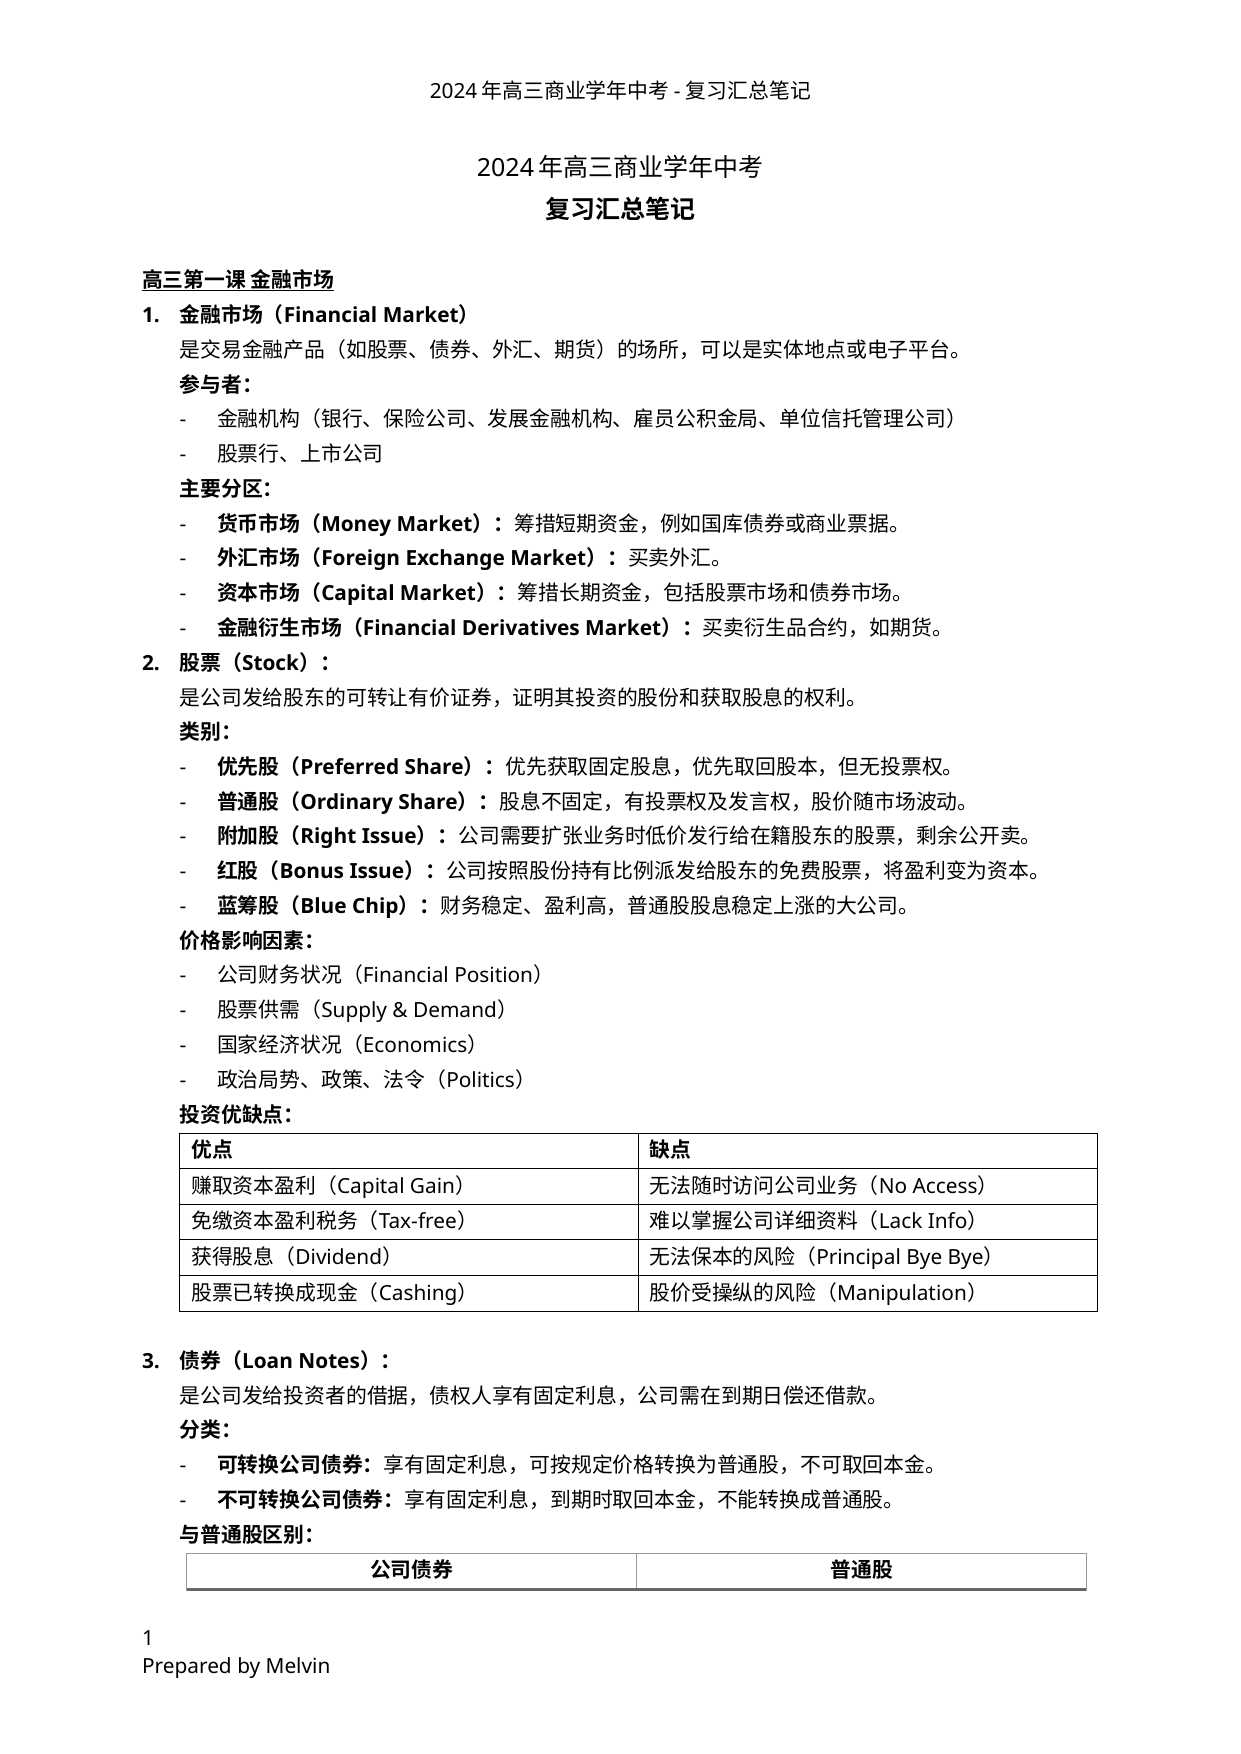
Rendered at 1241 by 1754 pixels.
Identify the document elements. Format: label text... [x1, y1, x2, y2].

text 价格影响因素： [179, 924, 1098, 954]
table_cell 股价受操纵的风险（Manipulation） [639, 1276, 1097, 1311]
list 普通股（Ordinary Share）：股息不固定，有投票权及发言权，股价随市场波动。 [179, 785, 1098, 815]
text 类别： [179, 715, 1098, 746]
table_cell 无法随时访问公司业务（No Access） [639, 1169, 1097, 1204]
text 复习汇总笔记 [142, 189, 1098, 226]
table_cell 获得股息（Dividend） [180, 1240, 638, 1275]
text 高三第一课 金融市场 [142, 264, 1098, 294]
list 国家经济状况（Economics） [179, 1028, 1098, 1059]
table_header 优点 [180, 1134, 638, 1168]
list 债券（Loan Notes）： [142, 1344, 1098, 1374]
table_cell 难以掌握公司详细资料（Lack Info） [639, 1205, 1097, 1239]
text 2024年高三商业学年中考 [142, 148, 1098, 184]
list 金融市场（Financial Market） [142, 298, 1098, 329]
list 政治局势、政策、法令（Politics） [179, 1063, 1098, 1093]
list 不可转换公司债券：享有固定利息，到期时取回本金，不能转换成普通股。 [179, 1483, 1098, 1513]
list 股票行、上市公司 [179, 437, 1098, 468]
list 是交易金融产品（如股票、债券、外汇、期货）的场所，可以是实体地点或电子平台。 [179, 333, 1098, 363]
list 优先股（Preferred Share）：优先获取固定股息，优先取回股本，但无投票权。 [179, 750, 1098, 780]
table_cell 免缴资本盈利税务（Tax-free） [180, 1205, 638, 1239]
table_header 普通股 [637, 1554, 1086, 1588]
list 可转换公司债券：享有固定利息，可按规定价格转换为普通股，不可取回本金。 [179, 1448, 1098, 1479]
text 是公司发给股东的可转让有价证券，证明其投资的股份和获取股息的权利。 [142, 681, 1098, 711]
table_header 缺点 [639, 1134, 1097, 1168]
list 外汇市场（Foreign Exchange Market）：买卖外汇。 [179, 542, 1098, 572]
list 金融机构（银行、保险公司、发展金融机构、雇员公积金局、单位信托管理公司） [179, 402, 1098, 433]
table_cell 无法保本的风险（Principal Bye Bye） [639, 1240, 1097, 1275]
list 红股（Bonus Issue）：公司按照股份持有比例派发给股东的免费股票，将盈利变为资本。 [179, 854, 1098, 885]
list 蓝筹股（Blue Chip）：财务稳定、盈利高，普通股股息稳定上涨的大公司。 [179, 889, 1098, 919]
text 投资优缺点： [179, 1098, 1098, 1128]
table_cell 股票已转换成现金（Cashing） [180, 1276, 638, 1311]
list 股票供需（Supply & Demand） [179, 993, 1098, 1024]
list 附加股（Right Issue）：公司需要扩张业务时低价发行给在籍股东的股票，剩余公开卖。 [179, 820, 1098, 850]
list 资本市场（Capital Market）：筹措长期资金，包括股票市场和债券市场。 [179, 576, 1098, 607]
table_header 公司债券 [187, 1554, 636, 1588]
text 分类： [179, 1414, 1098, 1444]
text 主要分区： [179, 472, 1098, 502]
list 公司财务状况（Financial Position） [179, 959, 1098, 989]
text 与普通股区别： [179, 1518, 1098, 1548]
list 金融衍生市场（Financial Derivatives Market）：买卖衍生品合约，如期货。 [179, 611, 1098, 641]
list 货币市场（Money Market）：筹措短期资金，例如国库债券或商业票据。 [179, 507, 1098, 537]
text 参与者： [179, 368, 1098, 398]
list 是公司发给投资者的借据，债权人享有固定利息，公司需在到期日偿还借款。 [179, 1379, 1098, 1409]
list 股票（Stock）： [142, 646, 1098, 676]
table_cell 赚取资本盈利（Capital Gain） [180, 1169, 638, 1204]
